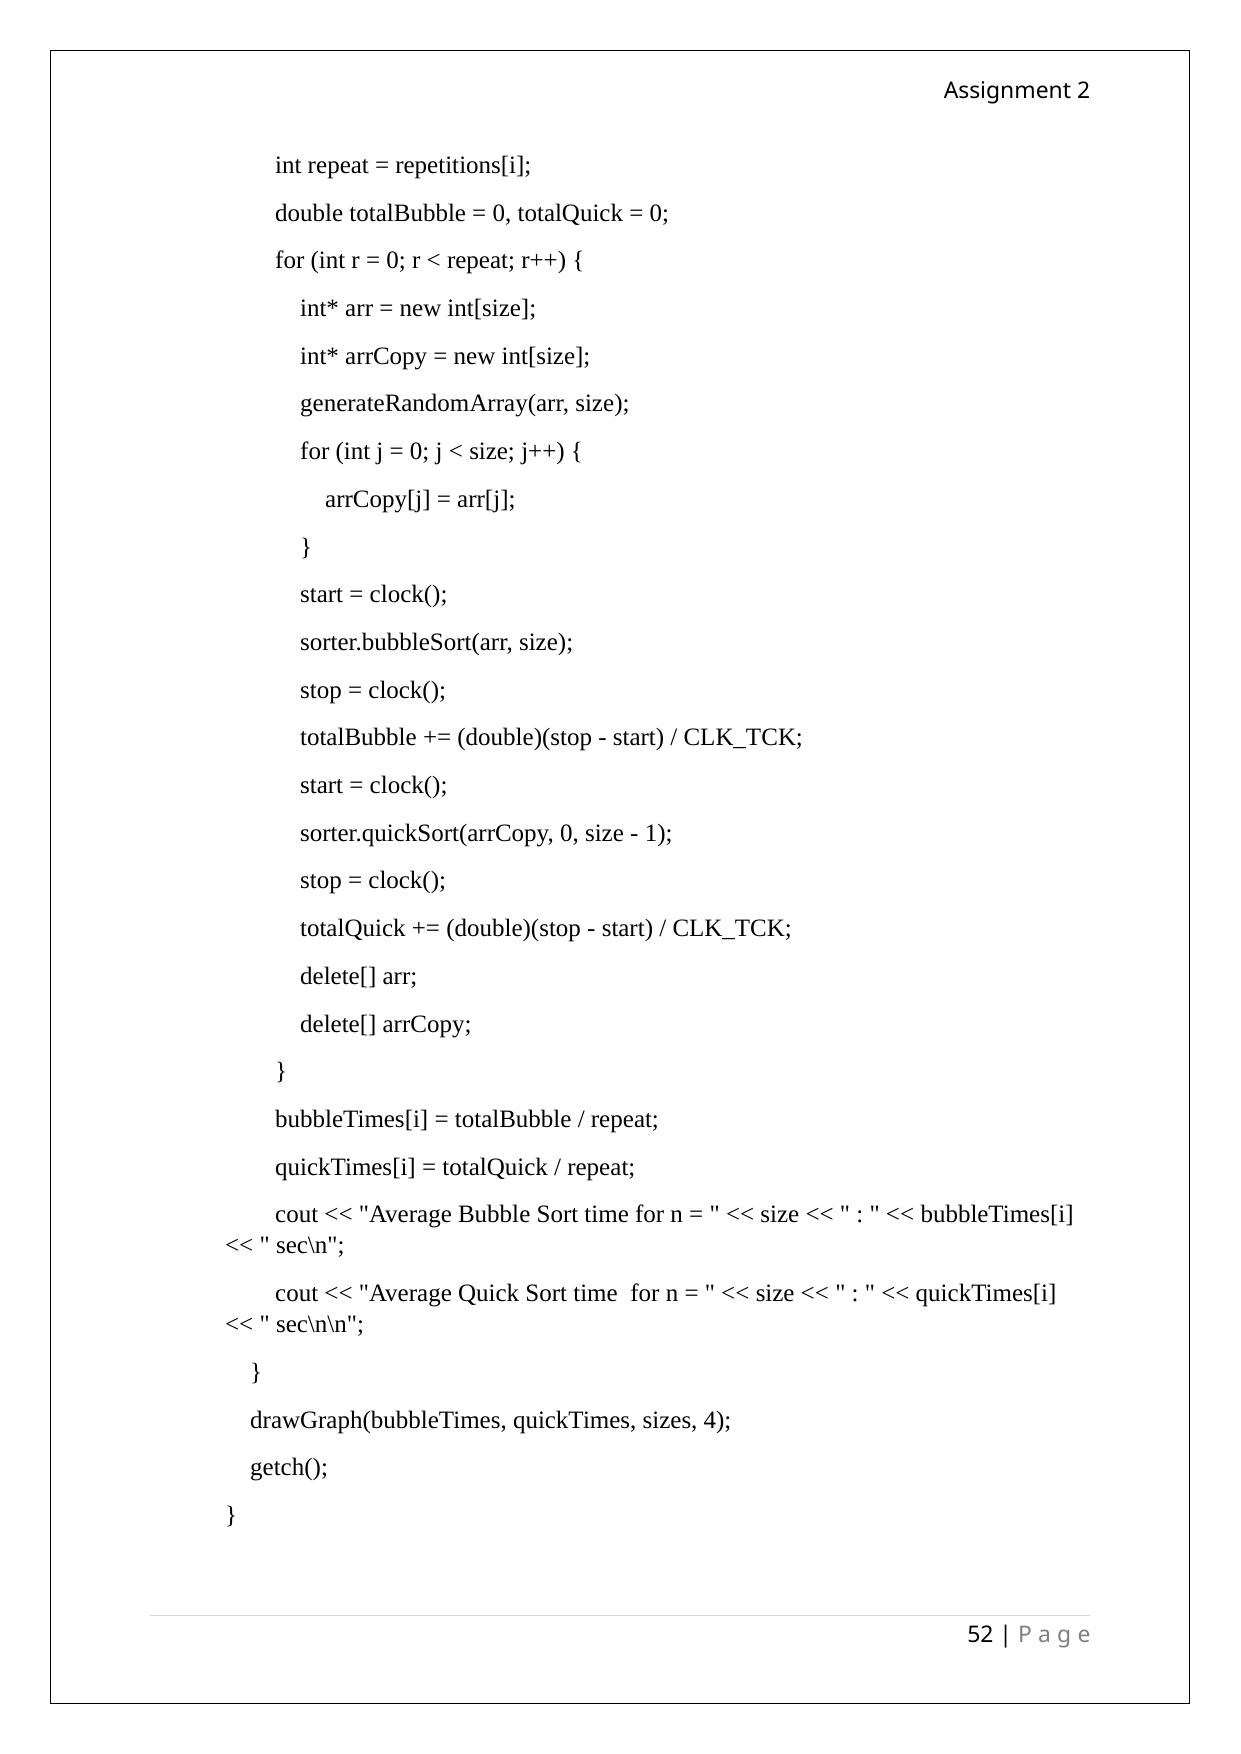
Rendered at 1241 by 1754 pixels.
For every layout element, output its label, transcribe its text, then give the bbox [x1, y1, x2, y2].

text drawGraph(bubbleTimes, quickTimes, sizes, 4); [225, 1405, 1090, 1433]
text arrCopy[j] = arr[j]; [225, 484, 1090, 513]
text cout << "Average Bubble Sort time for n = " << size << " : " << bubbleTimes[i] << " sec\n"; [225, 1199, 1090, 1259]
text int repeat = repetitions[i]; [225, 150, 1090, 179]
text totalQuick += (double)(stop - start) / CLK_TCK; [225, 913, 1090, 942]
text getch(); [225, 1452, 1090, 1481]
text totalBubble += (double)(stop - start) / CLK_TCK; [225, 722, 1090, 751]
text generateRandomArray(arr, size); [225, 388, 1090, 417]
text double totalBubble = 0, totalQuick = 0; [225, 198, 1090, 226]
text int* arr = new int[size]; [225, 293, 1090, 322]
text stop = clock(); [225, 675, 1090, 703]
text sorter.quickSort(arrCopy, 0, size - 1); [225, 818, 1090, 847]
text delete[] arr; [225, 961, 1090, 990]
text for (int j = 0; j < size; j++) { [225, 436, 1090, 465]
text for (int r = 0; r < repeat; r++) { [225, 245, 1090, 274]
text int* arrCopy = new int[size]; [225, 341, 1090, 369]
text } [225, 532, 1090, 560]
text stop = clock(); [225, 866, 1090, 894]
text delete[] arrCopy; [225, 1009, 1090, 1037]
text } [225, 1357, 1090, 1386]
text quickTimes[i] = totalQuick / repeat; [225, 1152, 1090, 1181]
text start = clock(); [225, 770, 1090, 799]
text } [225, 1500, 1090, 1529]
text bubbleTimes[i] = totalBubble / repeat; [225, 1104, 1090, 1133]
text } [225, 1056, 1090, 1085]
text start = clock(); [225, 579, 1090, 608]
text cout << "Average Quick Sort time for n = " << size << " : " << quickTimes[i] << " sec\n\n"; [225, 1278, 1090, 1338]
text sorter.bubbleSort(arr, size); [225, 627, 1090, 656]
